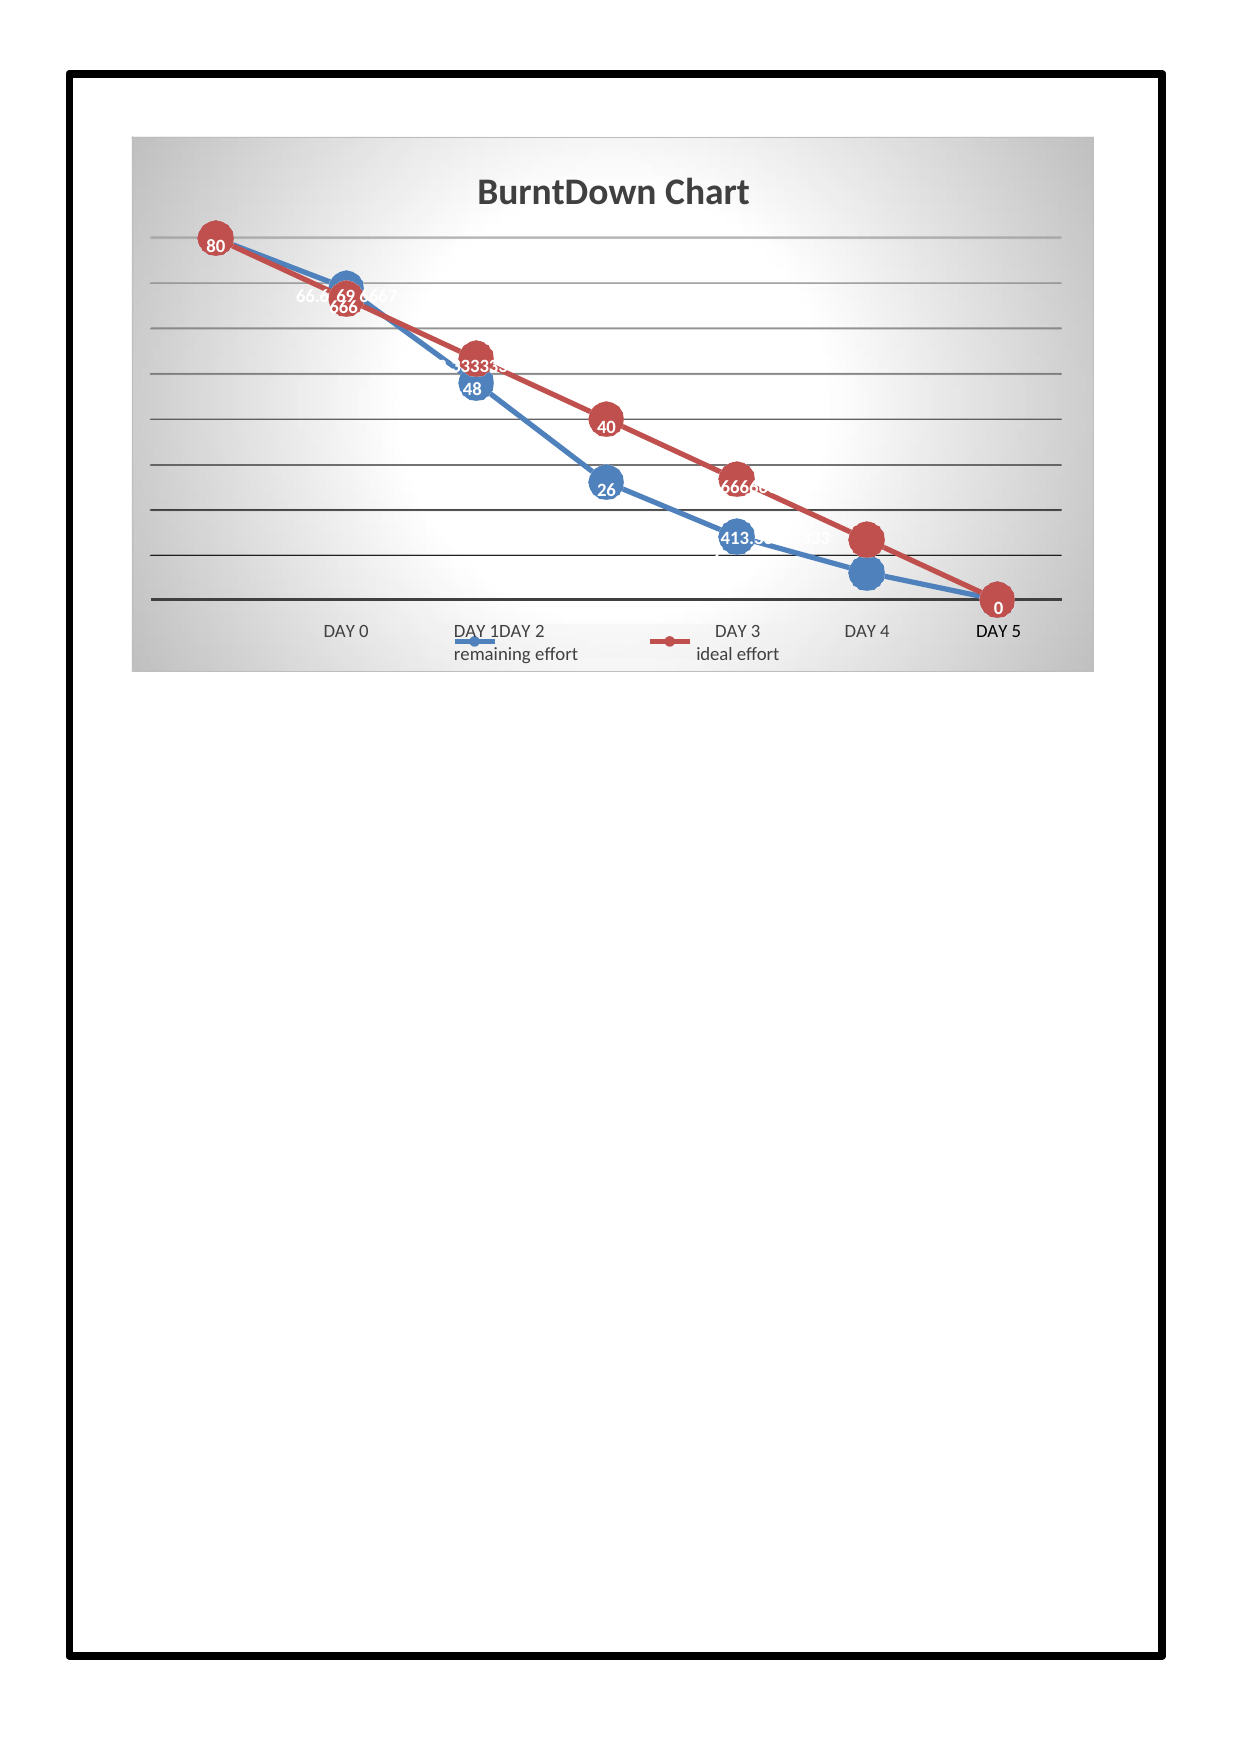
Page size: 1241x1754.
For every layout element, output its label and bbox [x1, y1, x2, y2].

picture [131, 136, 1094, 672]
picture [133, 138, 1093, 671]
